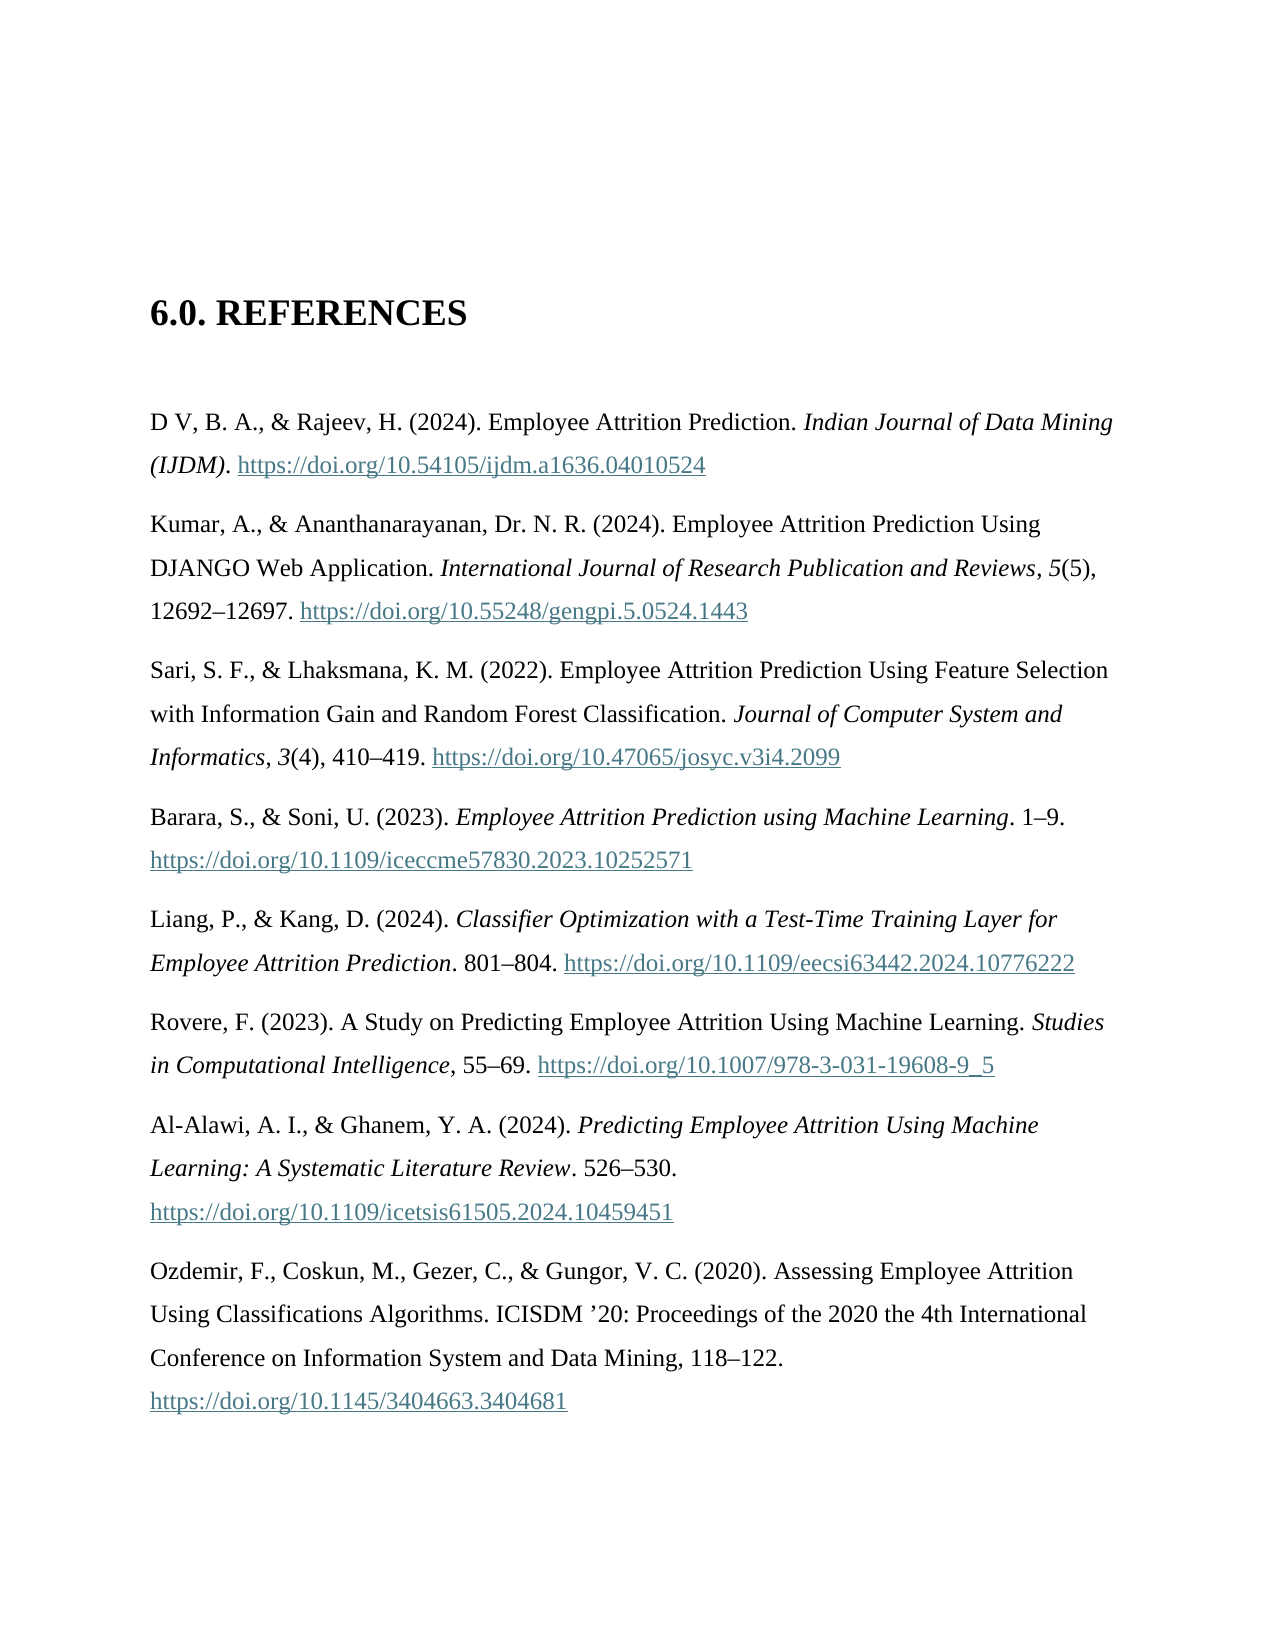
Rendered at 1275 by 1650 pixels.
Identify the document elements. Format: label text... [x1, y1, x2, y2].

text Ozdemir, F., Coskun, M., Gezer, C., & Gungor, V. C. (2020). Assessing Employee Attrition Using Classifications Algorithms. ICISDM ’20: Proceedings of the 2020 the 4th International Conference on Information System and Data Mining, 118–122. https://doi.org/10.1145/3404663.3404681 [150, 1256, 1125, 1414]
text Al-Alawi, A. I., & Ghanem, Y. A. (2024). Predicting Employee Attrition Using Machine Learning: A Systematic Literature Review. 526–530. https://doi.org/10.1109/icetsis61505.2024.10459451 [150, 1110, 1125, 1225]
text Sari, S. F., & Lhaksmana, K. M. (2022). Employee Attrition Prediction Using Feature Selection with Information Gain and Random Forest Classification. Journal of Computer System and Informatics, 3(4), 410–419. https://doi.org/10.47065/josyc.v3i4.2099 [150, 656, 1125, 771]
text D V, B. A., & Rajeev, H. (2024). Employee Attrition Prediction. Indian Journal of Data Mining (IJDM). https://doi.org/10.54105/ijdm.a1636.04010524 [150, 407, 1125, 478]
text Kumar, A., & Ananthanarayanan, Dr. N. R. (2024). Employee Attrition Prediction Using DJANGO Web Application. International Journal of Research Publication and Reviews, 5(5), 12692–12697. https://doi.org/10.55248/gengpi.5.0524.1443 [150, 509, 1125, 624]
text Rovere, F. (2023). A Study on Predicting Employee Attrition Using Machine Learning. Studies in Computational Intelligence, 55–69. https://doi.org/10.1007/978-3-031-19608-9_5 [150, 1007, 1125, 1079]
subtitle 6.0. REFERENCES [150, 290, 1125, 333]
text Barara, S., & Soni, U. (2023). Employee Attrition Prediction using Machine Learning. 1–9. https://doi.org/10.1109/iceccme57830.2023.10252571 [150, 802, 1125, 873]
text Liang, P., & Kang, D. (2024). Classifier Optimization with a Test-Time Training Layer for Employee Attrition Prediction. 801–804. https://doi.org/10.1109/eecsi63442.2024.10776222 [150, 904, 1125, 976]
